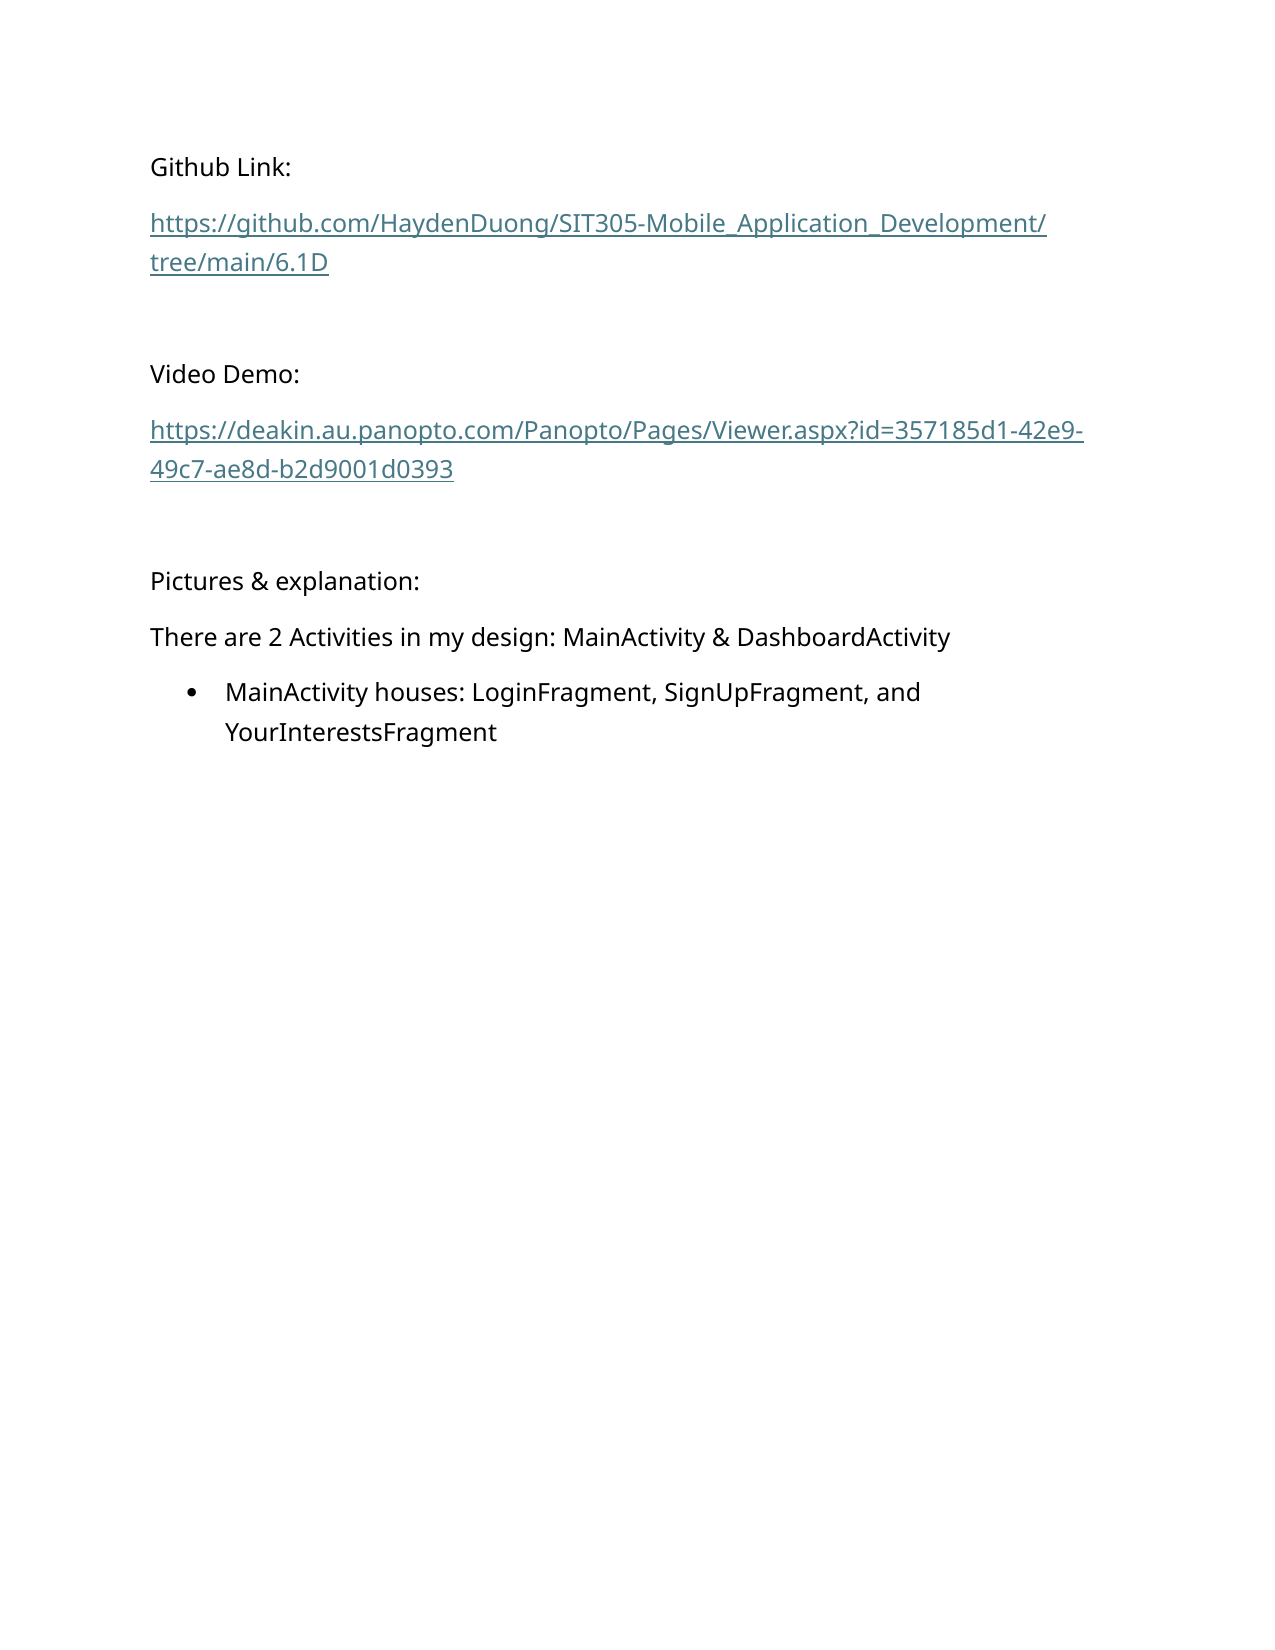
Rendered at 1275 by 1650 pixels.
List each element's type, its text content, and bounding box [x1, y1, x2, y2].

list MainActivity houses: LoginFragment, SignUpFragment, and YourInterestsFragment [187, 675, 1125, 748]
text https://deakin.au.panopto.com/Panopto/Pages/Viewer.aspx?id=357185d1-42e9-49c7-ae8d-b2d9001d0393 [150, 412, 1125, 486]
text Video Demo: [150, 357, 1125, 391]
text Pictures & explanation: [150, 563, 1125, 597]
text There are 2 Activities in my design: MainActivity & DashboardActivity [150, 619, 1125, 653]
text https://github.com/HaydenDuong/SIT305-Mobile_Application_Development/tree/main/6.1D [150, 206, 1125, 279]
text Github Link: [150, 150, 1125, 184]
